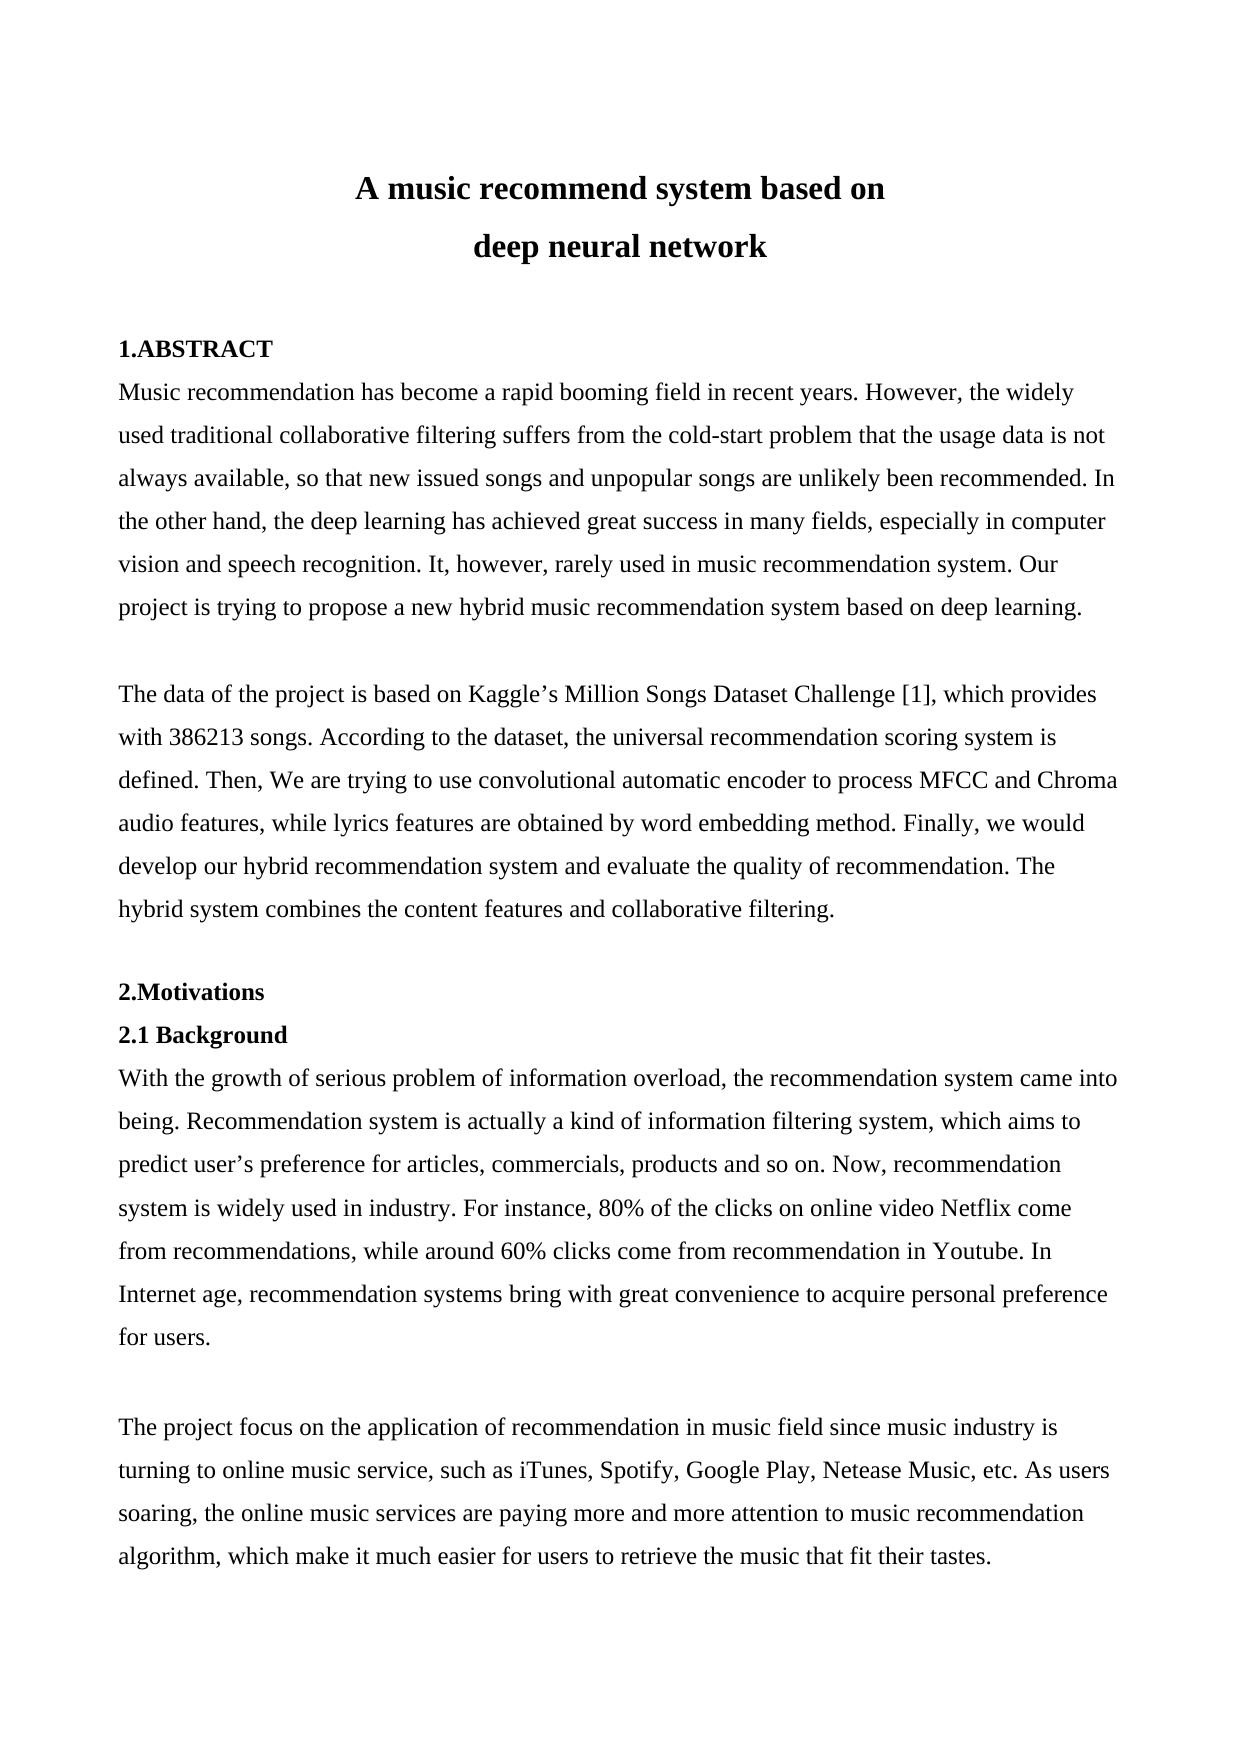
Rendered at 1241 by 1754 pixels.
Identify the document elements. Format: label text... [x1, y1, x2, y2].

text With the growth of serious problem of information overload, the recommendation system came into being. Recommendation system is actually a kind of information filtering system, which aims to predict user’s preference for articles, commercials, products and so on. Now, recommendation system is widely used in industry. For instance, 80% of the clicks on online video Netflix come from recommendations, while around 60% clicks come from recommendation in Youtube. In Internet age, recommendation systems bring with great convenience to acquire personal preference for users. [118, 1063, 1122, 1351]
text Music recommendation has become a rapid booming field in recent years. However, the widely used traditional collaborative filtering suffers from the cold-start problem that the usage data is not always available, so that new issued songs and unpopular songs are unlikely been recommended. In the other hand, the deep learning has achieved great success in many fields, especially in computer vision and speech recognition. It, however, rarely used in music recommendation system. Our project is trying to propose a new hybrid music recommendation system based on deep learning. [118, 377, 1122, 621]
text deep neural network [118, 226, 1122, 264]
text The project focus on the application of recommendation in music field since music industry is turning to online music service, such as iTunes, Spotify, Google Play, Netease Music, etc. As users soaring, the online music services are paying more and more attention to music recommendation algorithm, which make it much easier for users to retrieve the music that fit their tastes. [118, 1412, 1122, 1570]
text 2.1 Background [118, 1020, 1122, 1049]
text The data of the project is based on Kaggle’s Million Songs Dataset Challenge [1], which provides with 386213 songs. According to the dataset, the universal recommendation scoring system is defined. Then, We are trying to use convolutional automatic encoder to process MFCC and Chroma audio features, while lyrics features are obtained by word embedding method. Finally, we would develop our hybrid recommendation system and evaluate the quality of recommendation. The hybrid system combines the content features and collaborative filtering. [118, 679, 1122, 923]
text A music recommend system based on [118, 168, 1122, 207]
text 1.ABSTRACT [118, 334, 1122, 362]
text 2.Motivations [118, 977, 1122, 1006]
